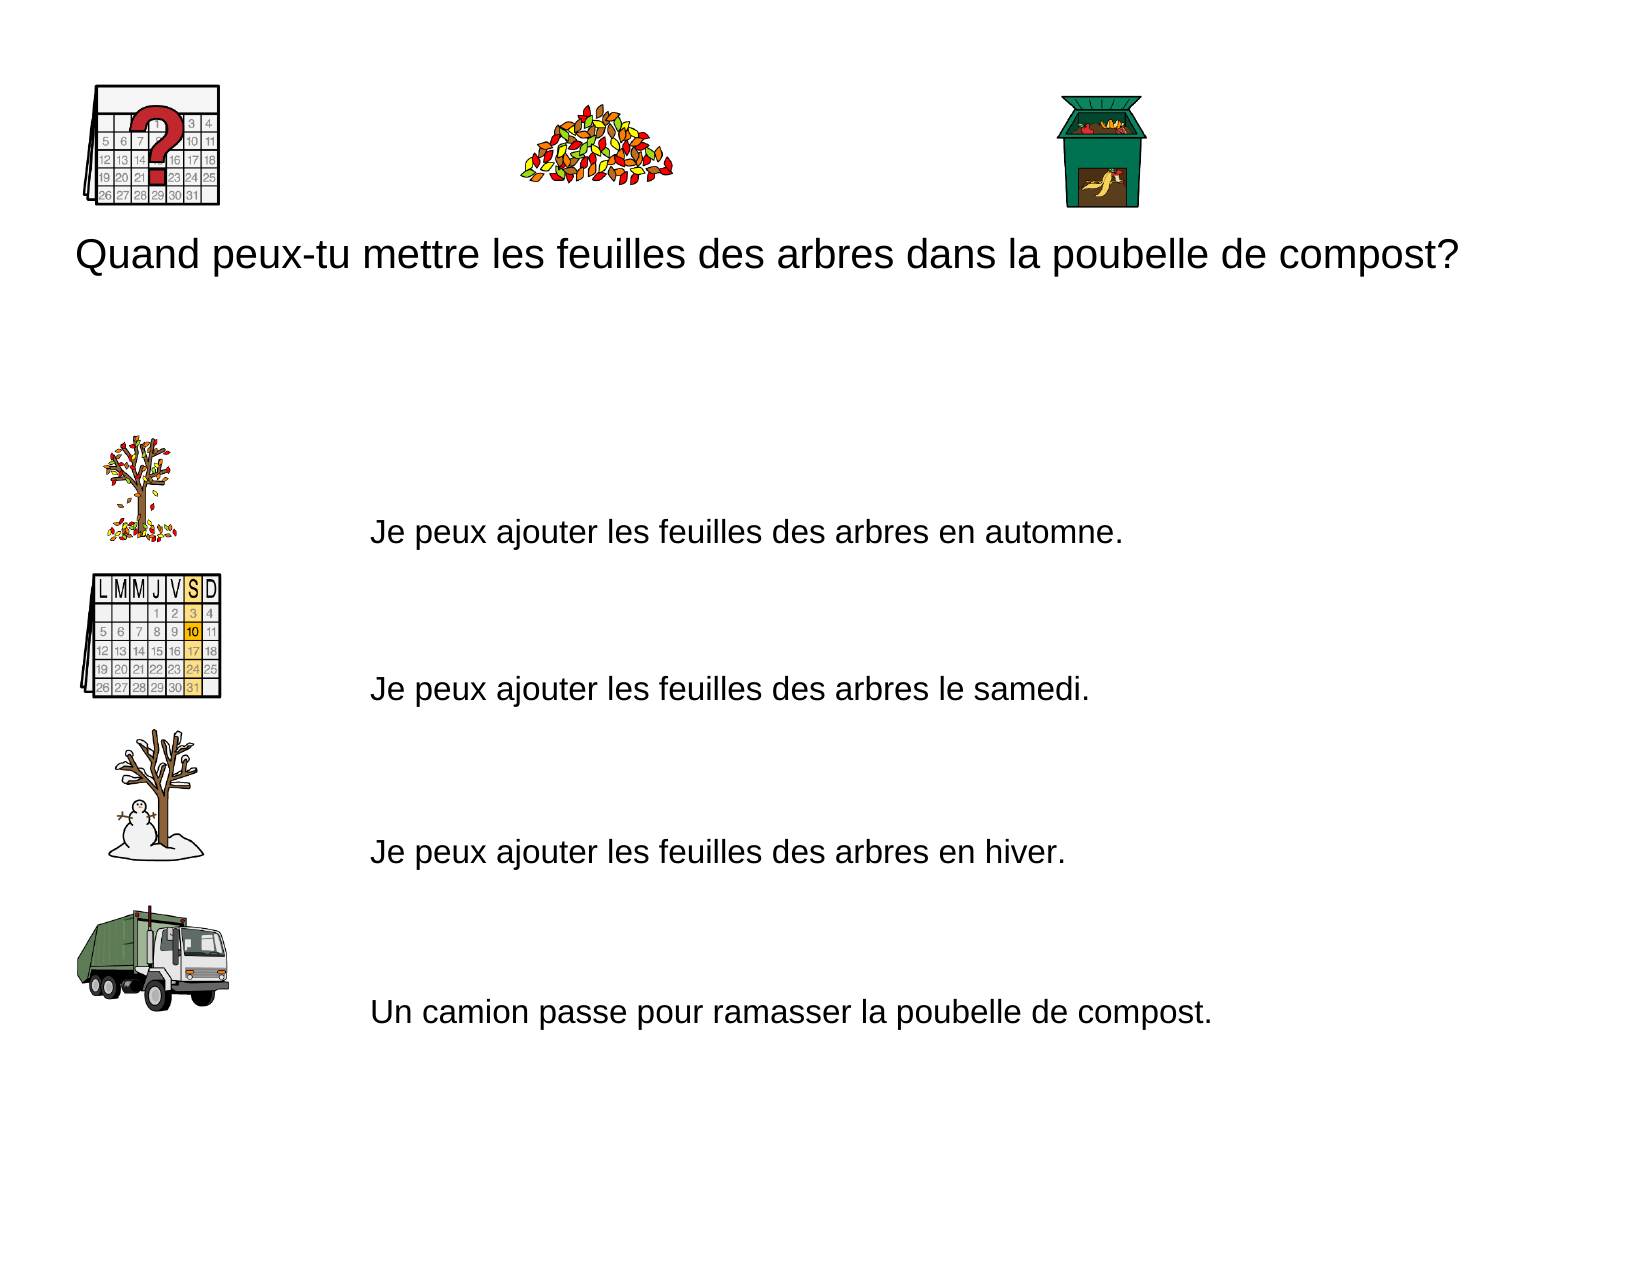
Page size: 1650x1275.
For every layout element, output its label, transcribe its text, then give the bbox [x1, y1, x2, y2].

picture [75, 434, 204, 544]
text Je peux ajouter les feuilles des arbres en hiver. [75, 727, 1575, 871]
picture [1033, 93, 1170, 210]
text Quand peux-tu mettre les feuilles des arbres dans la poubelle de compost? [75, 229, 1575, 277]
text Un camion passe pour ramasser la poubelle de compost. [75, 890, 1575, 1030]
picture [75, 570, 227, 700]
picture [517, 75, 676, 210]
picture [75, 726, 235, 864]
text Je peux ajouter les feuilles des arbres le samedi. [75, 570, 1575, 707]
text Je peux ajouter les feuilles des arbres en automne. [75, 434, 1575, 551]
picture [75, 890, 231, 1023]
picture [75, 79, 227, 210]
